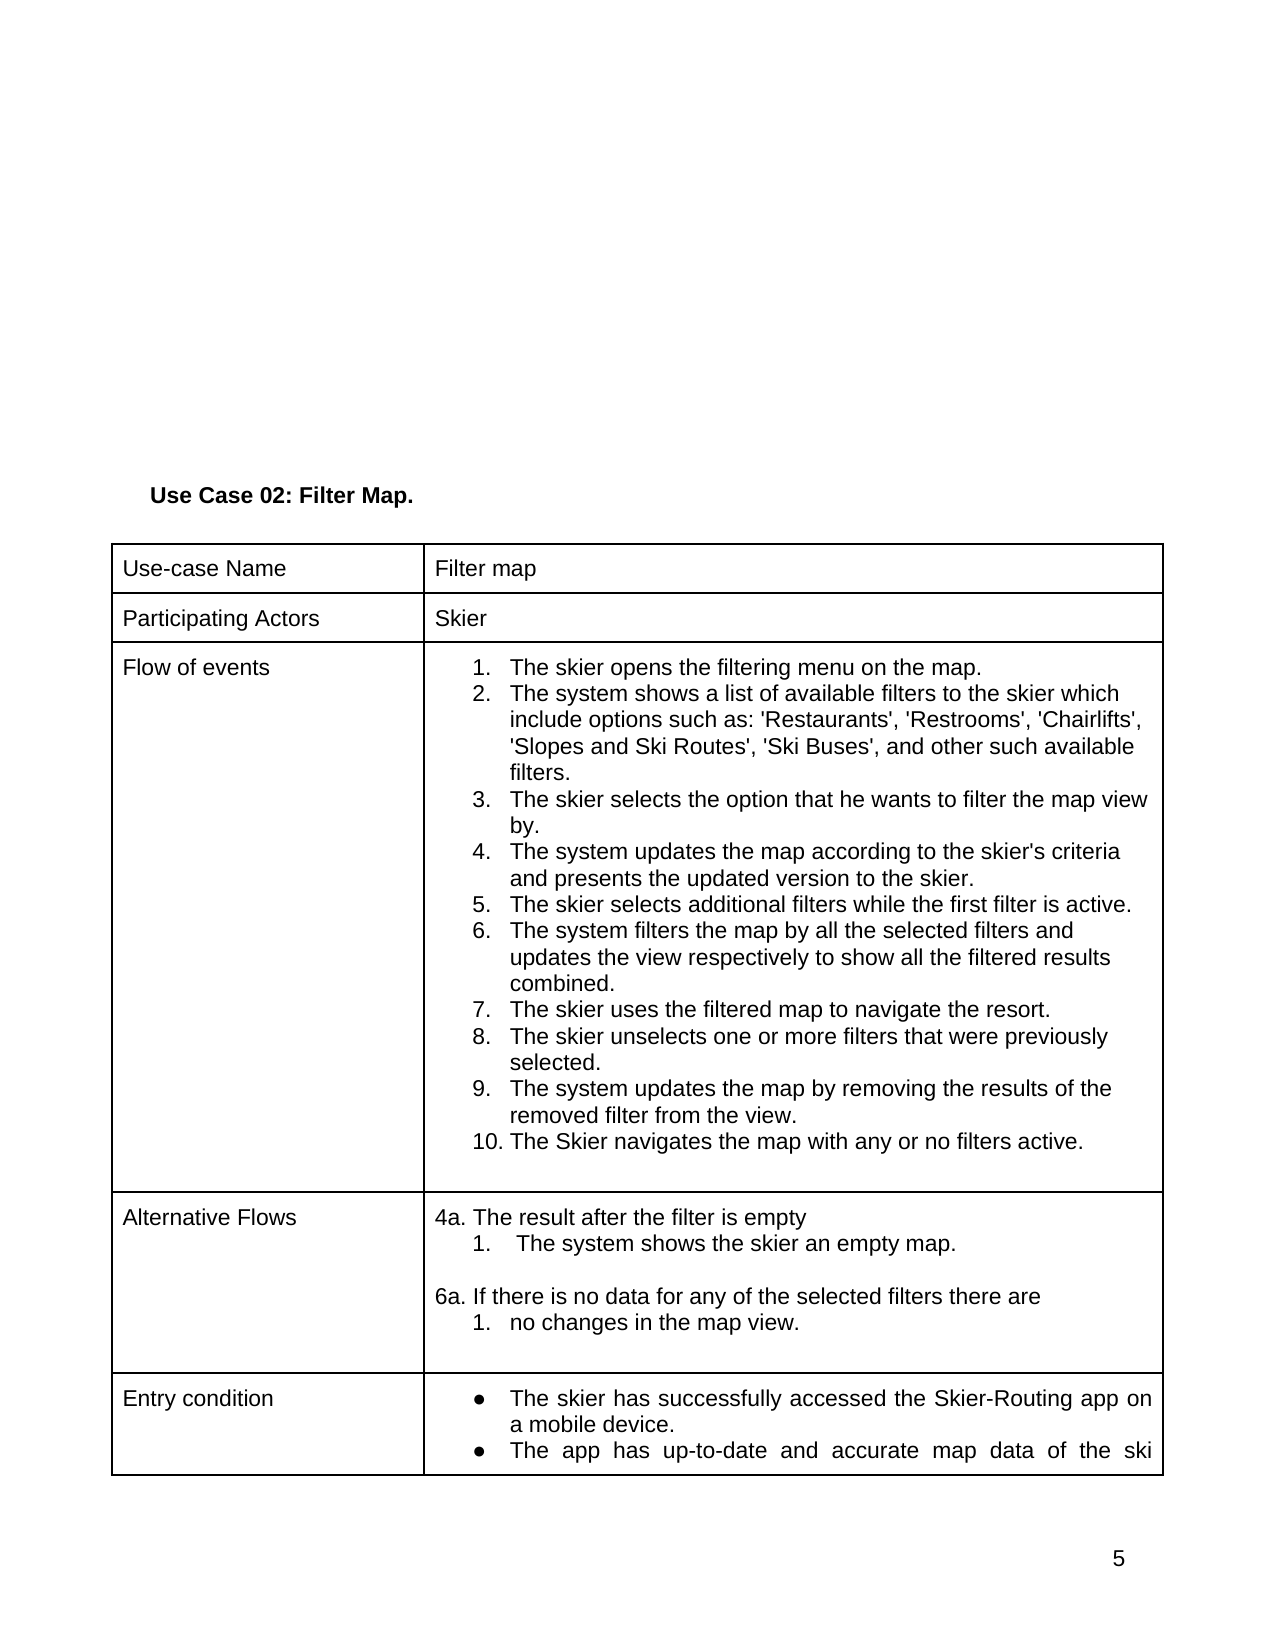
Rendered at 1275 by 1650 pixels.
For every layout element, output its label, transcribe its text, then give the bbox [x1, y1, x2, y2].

table_cell Skier [425, 594, 1162, 641]
table_cell Participating Actors [113, 594, 423, 641]
table_cell Flow of events [113, 643, 423, 1191]
table_cell Alternative Flows [113, 1193, 423, 1372]
table_cell 4a. The result after the filter is empty The system shows the skier an empty map. 6a. If there is no data for any of the selected filters there are no changes in the map view. [425, 1193, 1162, 1372]
table_header Filter map [425, 545, 1162, 592]
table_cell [425, 1374, 1162, 1474]
table_header Use-case Name [113, 545, 423, 592]
table_cell Entry condition [113, 1374, 423, 1474]
text Use Case 02: Filter Map. [150, 482, 1125, 509]
table_cell The skier opens the filtering menu on the map. The system shows a list of available filters to the skier which include options such as: 'Restaurants', 'Restrooms', 'Chairlifts', 'Slopes and Ski Routes', 'Ski Buses', and other such available filters. The skier selects the option that he wants to filter the map view by. The system updates the map according to the skier's criteria and presents the updated version to the skier. The skier selects additional filters while the first filter is active. The system filters the map by all the selected filters and updates the view respectively to show all the filtered results combined. The skier uses the filtered map to navigate the resort. The skier unselects one or more filters that were previously selected. The system updates the map by removing the results of the removed filter from the view. The Skier navigates the map with any or no filters active. [425, 643, 1162, 1191]
